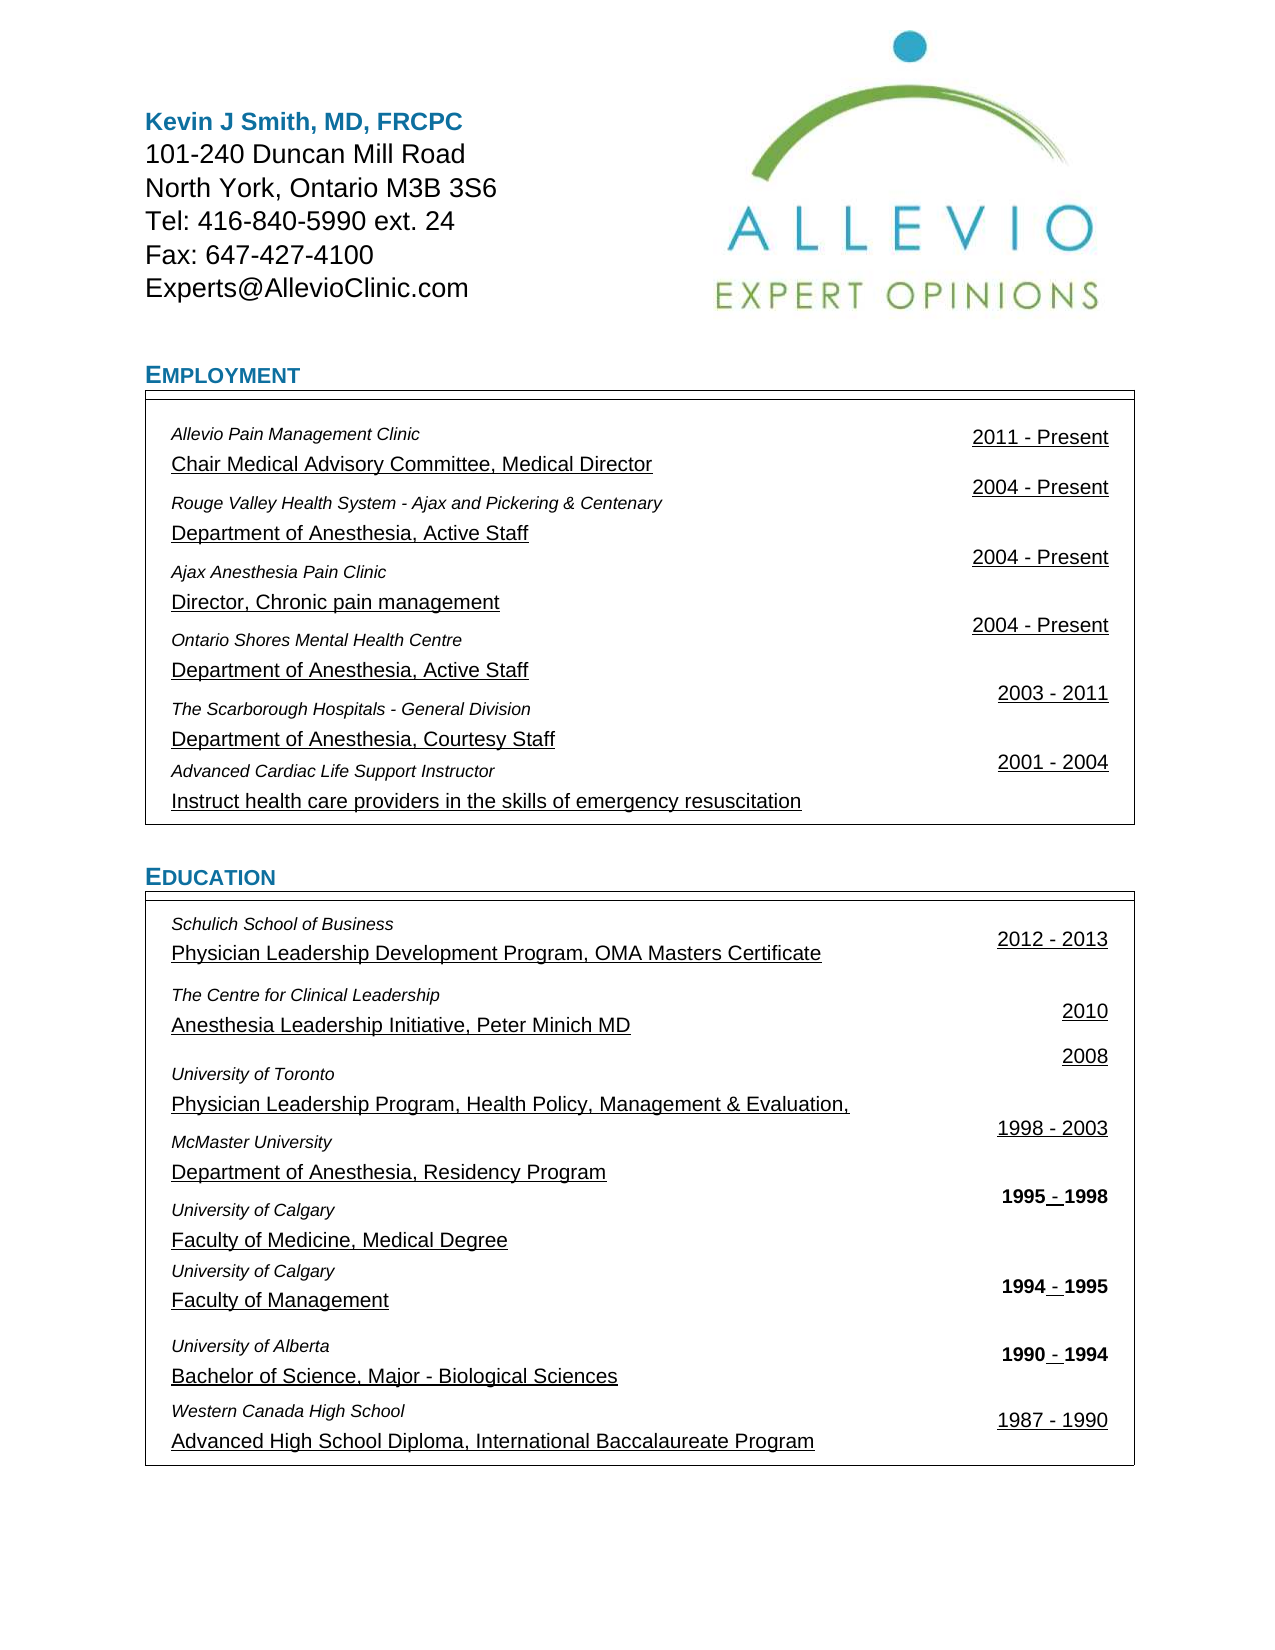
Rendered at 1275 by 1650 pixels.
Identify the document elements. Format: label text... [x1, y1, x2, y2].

table_cell 1994 - 1995 [928, 1253, 1134, 1321]
table_cell Advanced Cardiac Life Support Instructor Instruct health care providers in the skills of emergency resuscitation [146, 751, 892, 813]
table_cell 2004 - Present [893, 476, 1134, 545]
picture [713, 30, 1107, 103]
table_cell 1995 - 1998 [928, 1184, 1134, 1252]
table_cell 2001 - 2004 [893, 751, 1134, 813]
text Employment [145, 359, 1134, 389]
table_cell Rouge Valley Health System - Ajax and Pickering & Centenary Department of Anesthesia, Active Staff [146, 476, 892, 545]
table_cell 2010 [928, 978, 1134, 1045]
subtitle Kevin J Smith, MD, FRCPC [145, 103, 1134, 137]
text Education [145, 861, 1134, 891]
table_header 2011 - Present [893, 400, 1134, 476]
picture [713, 304, 1107, 321]
table_cell 2004 - Present [893, 545, 1134, 614]
table_cell Ajax Anesthesia Pain Clinic Director, Chronic pain management [146, 545, 892, 614]
table_cell 1990 - 1994 [928, 1321, 1134, 1388]
table_cell 2003 - 2011 [893, 682, 1134, 751]
table_cell Ontario Shores Mental Health Centre Department of Anesthesia, Active Staff [146, 614, 892, 682]
table_cell University of Calgary Faculty of Management [146, 1253, 928, 1321]
table_cell The Scarborough Hospitals - General Division Department of Anesthesia, Courtesy Staff [146, 682, 892, 751]
table_cell 1987 - 1990 [928, 1388, 1134, 1453]
table_header Schulich School of Business Physician Leadership Development Program, OMA Masters Certificate [146, 901, 928, 978]
table_cell The Centre for Clinical Leadership Anesthesia Leadership Initiative, Peter Minich MD [146, 978, 928, 1045]
table_cell University of Toronto Physician Leadership Program, Health Policy, Management & Evaluation, [146, 1045, 928, 1116]
text 101-240 Duncan Mill Road North York, Ontario M3B 3S6 Tel: 416-840-5990 ext. 24 Fax: 647-427-4100 Experts@AllevioClinic.com [145, 137, 1134, 304]
table_cell Western Canada High School Advanced High School Diploma, International Baccalaureate Program [146, 1388, 928, 1453]
table_cell McMaster University Department of Anesthesia, Residency Program [146, 1116, 928, 1184]
table_header 2012 - 2013 [928, 901, 1134, 978]
table_cell 1998 - 2003 [928, 1116, 1134, 1184]
table_cell University of Calgary Faculty of Medicine, Medical Degree [146, 1184, 928, 1252]
table_cell University of Alberta Bachelor of Science, Major - Biological Sciences [146, 1321, 928, 1388]
table_cell 2008 [928, 1045, 1134, 1116]
table_cell 2004 - Present [893, 614, 1134, 682]
table_header Allevio Pain Management Clinic Chair Medical Advisory Committee, Medical Director [146, 400, 892, 476]
